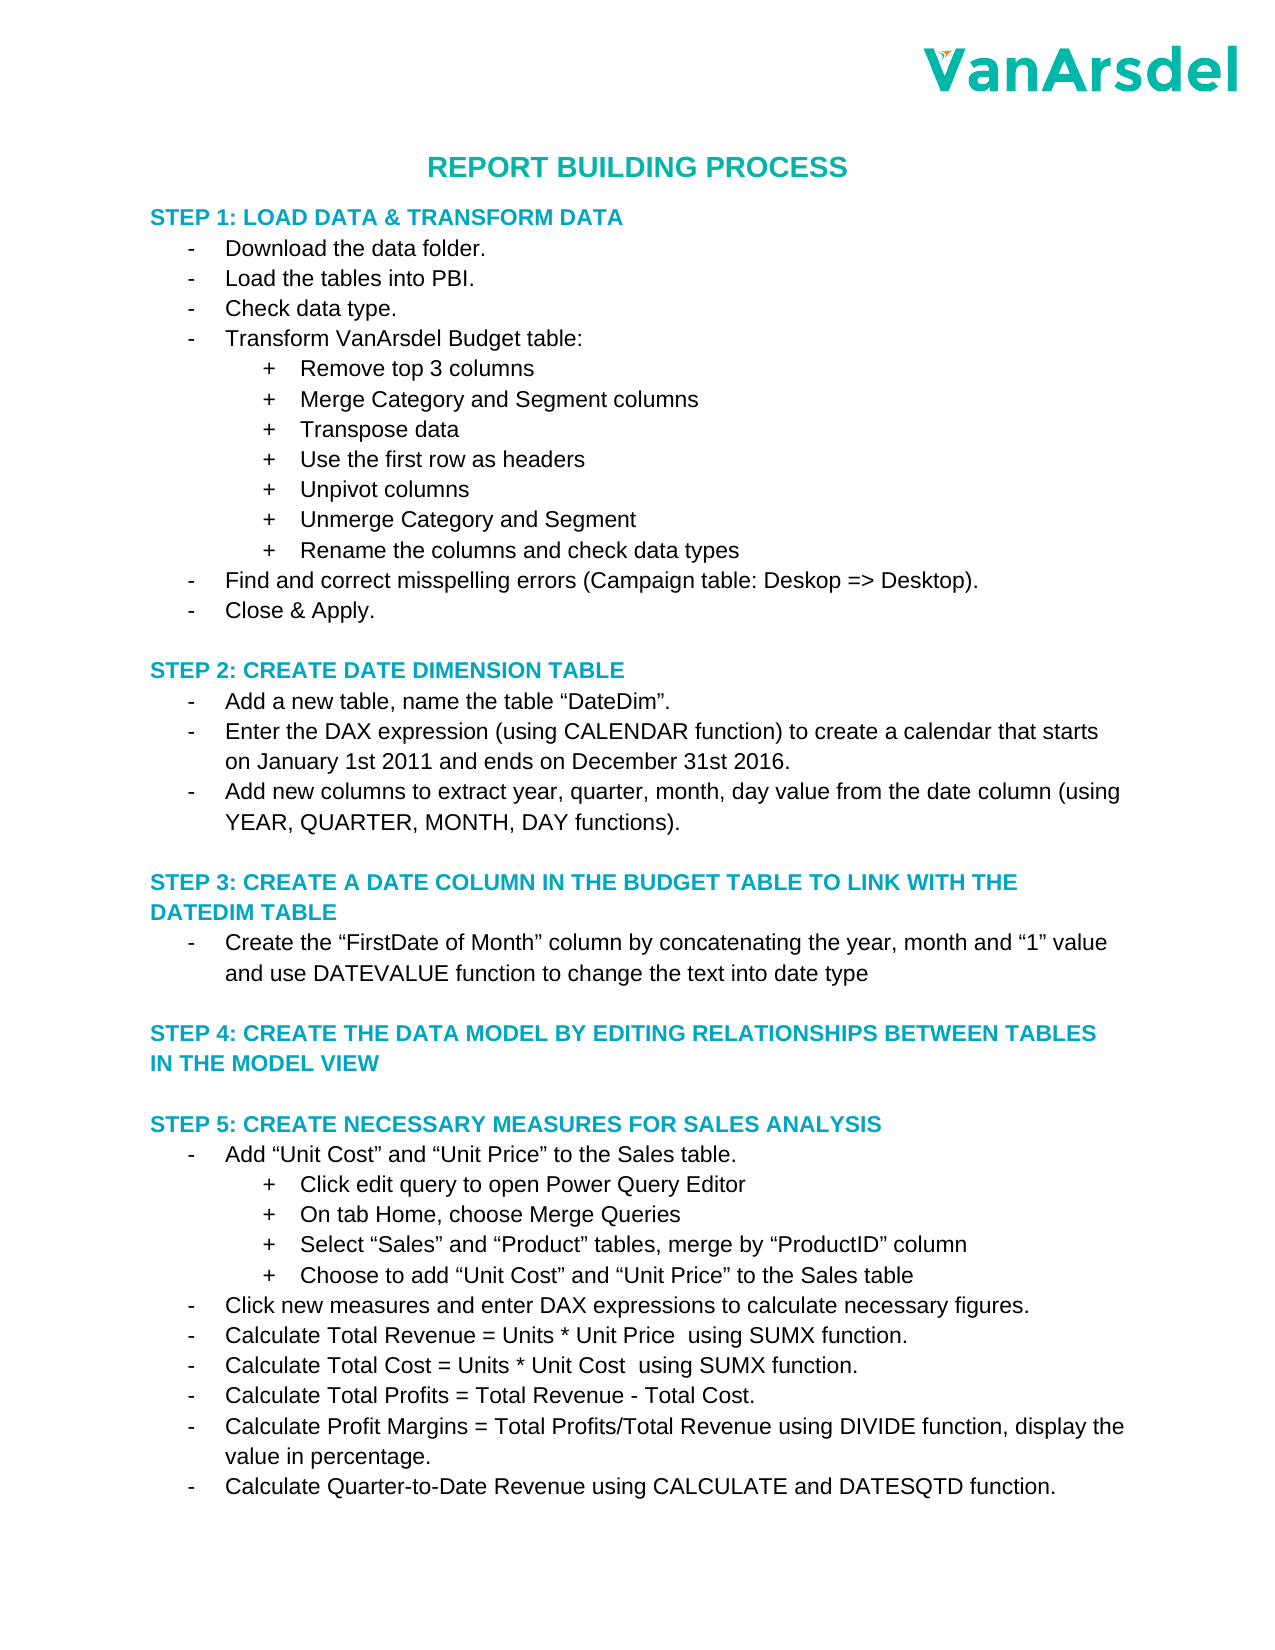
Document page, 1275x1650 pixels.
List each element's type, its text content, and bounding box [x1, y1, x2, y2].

list Calculate Total Revenue = Units * Unit Price using SUMX function. [187, 1322, 1125, 1348]
list Click edit query to open Power Query Editor [262, 1171, 1125, 1197]
list Add new columns to extract year, quarter, month, day value from the date column (using YEAR, QUARTER, MONTH, DAY functions). [187, 778, 1125, 835]
list Create the “FirstDate of Month” column by concatenating the year, month and “1” value and use DATEVALUE function to change the text into date type [187, 929, 1125, 986]
list Transform VanArsdel Budget table: [187, 325, 1125, 352]
list Choose to add “Unit Cost” and “Unit Price” to the Sales table [262, 1262, 1125, 1288]
list Add “Unit Cost” and “Unit Price” to the Sales table. [187, 1141, 1125, 1167]
text STEP 3: CREATE A DATE COLUMN IN THE BUDGET TABLE TO LINK WITH THE DATEDIM TABLE [150, 869, 1125, 926]
text STEP 1: LOAD DATA & TRANSFORM DATA [150, 204, 1125, 231]
list Close & Apply. [187, 597, 1125, 623]
text REPORT BUILDING PROCESS [150, 150, 1125, 183]
list Unpivot columns [262, 476, 1125, 503]
list Load the tables into PBI. [187, 265, 1125, 291]
list Calculate Total Profits = Total Revenue - Total Cost. [187, 1382, 1125, 1409]
list Select “Sales” and “Product” tables, merge by “ProductID” column [262, 1231, 1125, 1258]
text STEP 2: CREATE DATE DIMENSION TABLE [150, 657, 1125, 684]
text STEP 4: CREATE THE DATA MODEL BY EDITING RELATIONSHIPS BETWEEN TABLES IN THE MODEL VIEW [150, 1020, 1125, 1077]
list On tab Home, choose Merge Queries [262, 1201, 1125, 1228]
list Calculate Profit Margins = Total Profits/Total Revenue using DIVIDE function, display the value in percentage. [187, 1413, 1125, 1469]
list Add a new table, name the table “DateDim”. [187, 688, 1125, 714]
list Calculate Total Cost = Units * Unit Cost using SUMX function. [187, 1352, 1125, 1379]
list Calculate Quarter-to-Date Revenue using CALCULATE and DATESQTD function. [187, 1473, 1125, 1499]
picture [923, 45, 1237, 92]
list Transpose data [262, 416, 1125, 442]
list Enter the DAX expression (using CALENDAR function) to create a calendar that starts on January 1st 2011 and ends on December 31st 2016. [187, 718, 1125, 774]
list Remove top 3 columns [262, 355, 1125, 382]
text STEP 5: CREATE NECESSARY MEASURES FOR SALES ANALYSIS [150, 1111, 1125, 1137]
list Download the data folder. [187, 234, 1125, 261]
list Unmerge Category and Segment [262, 506, 1125, 533]
list Use the first row as headers [262, 446, 1125, 472]
list Click new measures and enter DAX expressions to calculate necessary figures. [187, 1292, 1125, 1318]
list Check data type. [187, 295, 1125, 321]
list Merge Category and Segment columns [262, 386, 1125, 412]
list Rename the columns and check data types [262, 537, 1125, 563]
list Find and correct misspelling errors (Campaign table: Deskop => Desktop). [187, 567, 1125, 593]
